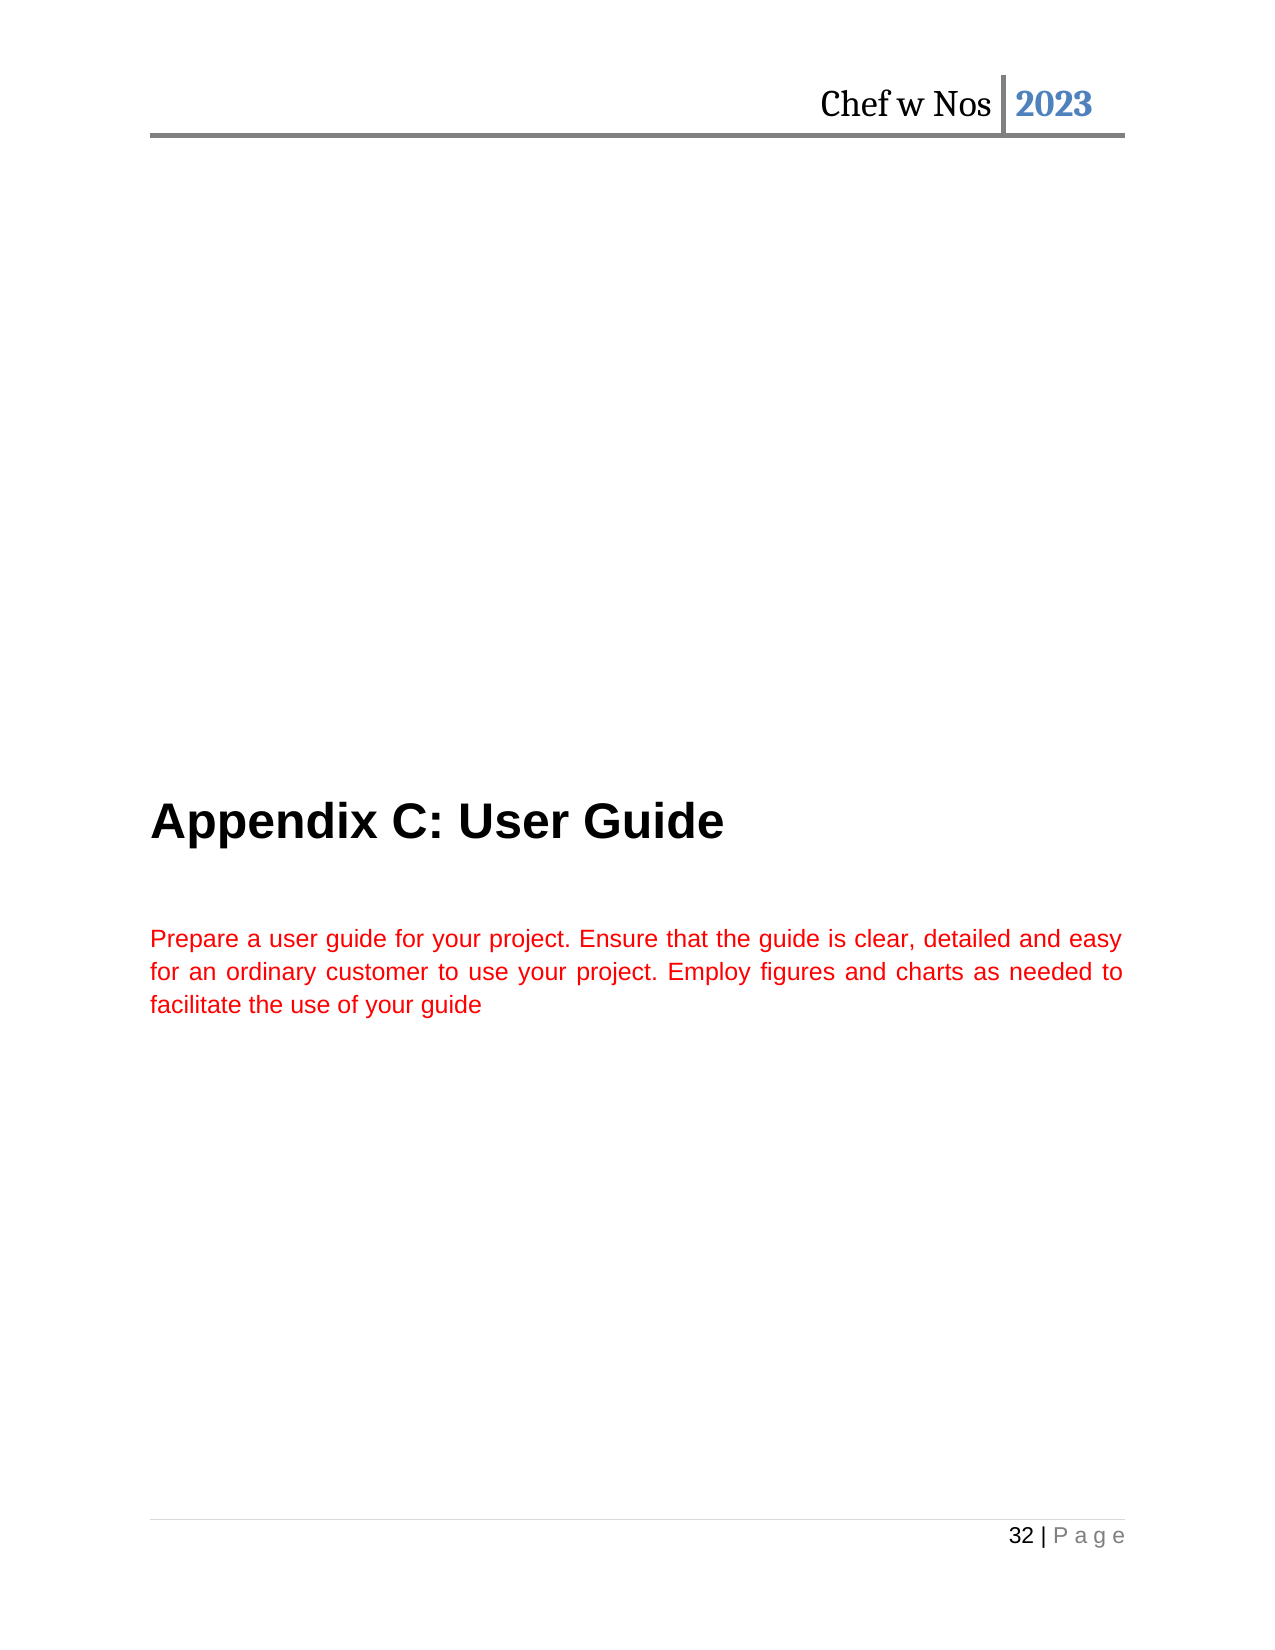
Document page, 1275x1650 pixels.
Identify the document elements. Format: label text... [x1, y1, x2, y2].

text Prepare a user guide for your project. Ensure that the guide is clear, detailed and easy for an ordinary customer to use your project. Employ figures and charts as needed to facilitate the use of your guide [150, 924, 1125, 1018]
text Appendix C: User Guide [150, 792, 1125, 849]
